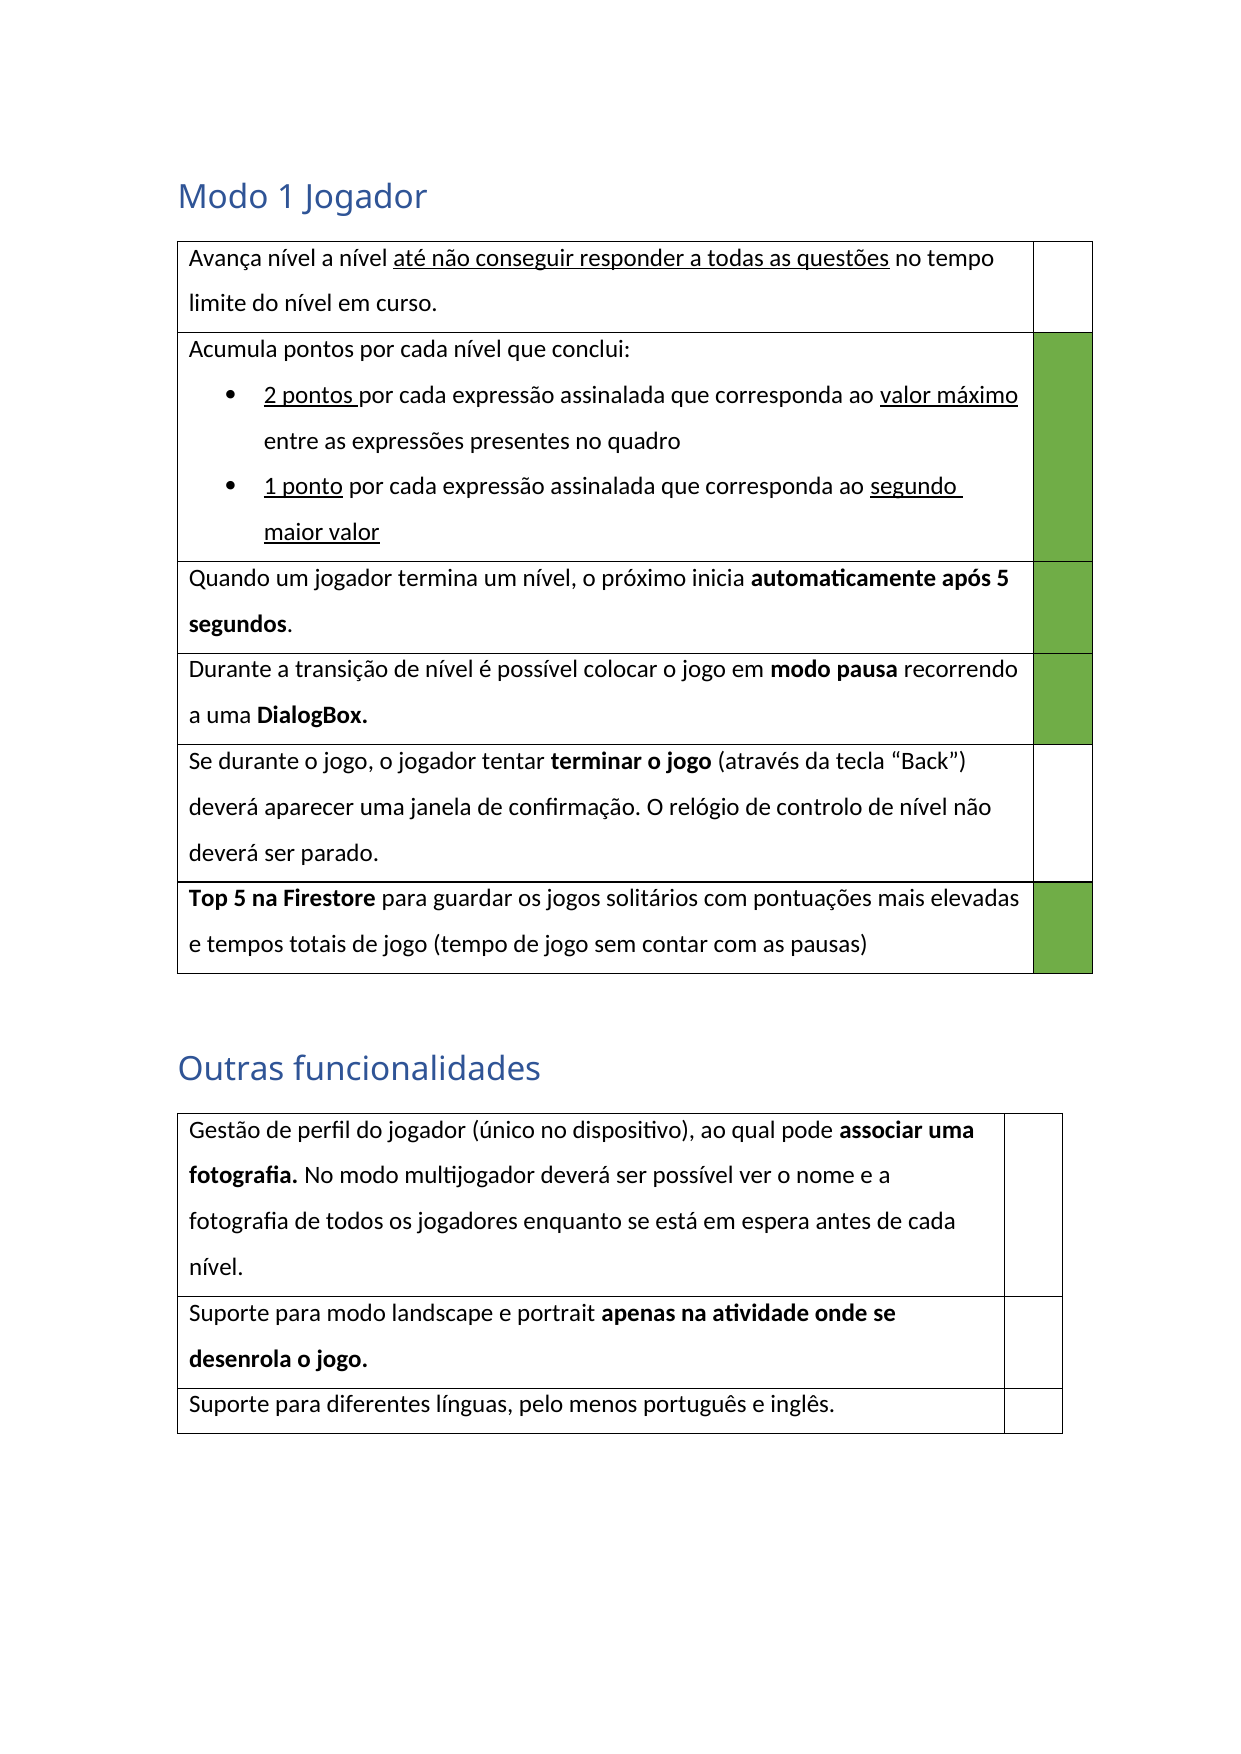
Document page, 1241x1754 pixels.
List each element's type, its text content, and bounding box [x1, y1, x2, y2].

table_cell Suporte para modo landscape e portrait apenas na atividade onde se desenrola o jogo. [178, 1297, 1004, 1387]
table_cell Quando um jogador termina um nível, o próximo inicia automaticamente após 5 segundos. [178, 562, 1033, 653]
table_cell Durante a transição de nível é possível colocar o jogo em modo pausa recorrendo a uma DialogBox. [178, 654, 1033, 744]
table_cell [1005, 1389, 1062, 1433]
subtitle Modo 1 Jogador [177, 173, 1063, 218]
table_cell [1034, 745, 1092, 881]
table_cell [1034, 654, 1092, 744]
table_cell [1034, 562, 1092, 653]
table_cell Suporte para diferentes línguas, pelo menos português e inglês. [178, 1389, 1004, 1433]
table_cell Acumula pontos por cada nível que conclui: 2 pontos por cada expressão assinalada que corresponda ao valor máximo entre as expressões presentes no quadro 1 ponto por cada expressão assinalada que corresponda ao segundo maior valor [178, 333, 1033, 561]
subtitle Outras funcionalidades [177, 1045, 1063, 1090]
table_header Avança nível a nível até não conseguir responder a todas as questões no tempo limite do nível em curso. [178, 242, 1033, 332]
table_header [1005, 1114, 1062, 1296]
table_cell Top 5 na Firestore para guardar os jogos solitários com pontuações mais elevadas e tempos totais de jogo (tempo de jogo sem contar com as pausas) [178, 883, 1033, 973]
table_cell Se durante o jogo, o jogador tentar terminar o jogo (através da tecla “Back”) deverá aparecer uma janela de confirmação. O relógio de controlo de nível não deverá ser parado. [178, 745, 1033, 881]
table_header Gestão de perfil do jogador (único no dispositivo), ao qual pode associar uma fotografia. No modo multijogador deverá ser possível ver o nome e a fotografia de todos os jogadores enquanto se está em espera antes de cada nível. [178, 1114, 1004, 1296]
table_cell [1005, 1297, 1062, 1387]
table_cell [1034, 333, 1092, 561]
table_header [1034, 242, 1092, 332]
table_cell [1034, 883, 1092, 973]
